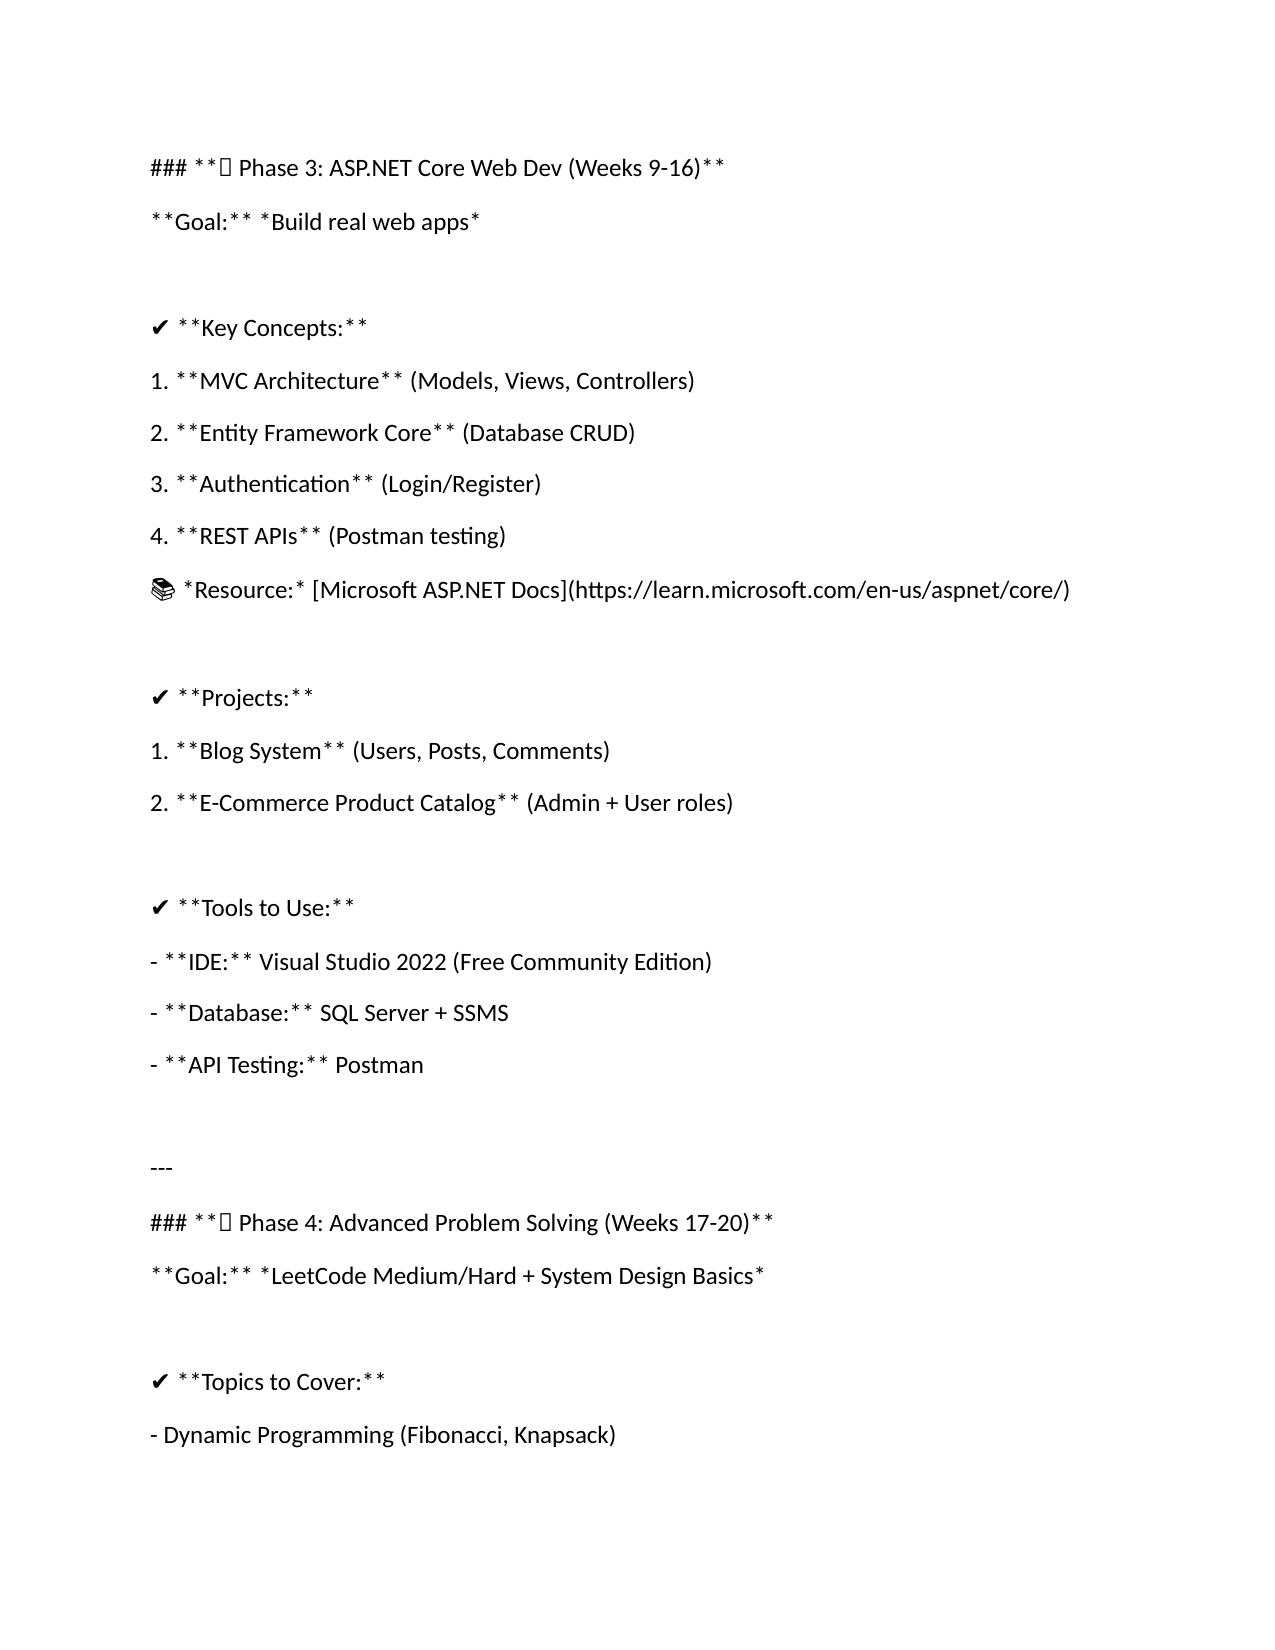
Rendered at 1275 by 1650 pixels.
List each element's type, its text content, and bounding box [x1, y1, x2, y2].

text ✔ **Topics to Cover:** [150, 1363, 1125, 1397]
text - **IDE:** Visual Studio 2022 (Free Community Edition) [150, 946, 1125, 976]
text **Goal:** *Build real web apps* [150, 206, 1125, 236]
text 3. **Authentication** (Login/Register) [150, 468, 1125, 499]
text ✔ **Projects:** [150, 679, 1125, 713]
text 1. **MVC Architecture** (Models, Views, Controllers) [150, 365, 1125, 396]
text ### **📌 Phase 3: ASP.NET Core Web Dev (Weeks 9-16)** [150, 150, 1125, 184]
text 2. **E-Commerce Product Catalog** (Admin + User roles) [150, 787, 1125, 817]
text 1. **Blog System** (Users, Posts, Comments) [150, 735, 1125, 766]
text ✔ **Key Concepts:** [150, 309, 1125, 343]
text ### **📌 Phase 4: Advanced Problem Solving (Weeks 17-20)** [150, 1204, 1125, 1238]
text - **API Testing:** Postman [150, 1049, 1125, 1080]
text - Dynamic Programming (Fibonacci, Knapsack) [150, 1419, 1125, 1450]
text 2. **Entity Framework Core** (Database CRUD) [150, 417, 1125, 447]
text 📚 *Resource:* [Microsoft ASP.NET Docs](https://learn.microsoft.com/en-us/aspnet/core/) [150, 572, 1125, 606]
text - **Database:** SQL Server + SSMS [150, 997, 1125, 1028]
text **Goal:** *LeetCode Medium/Hard + System Design Basics* [150, 1260, 1125, 1291]
text 4. **REST APIs** (Postman testing) [150, 520, 1125, 551]
text --- [150, 1152, 1125, 1183]
text ✔ **Tools to Use:** [150, 890, 1125, 924]
